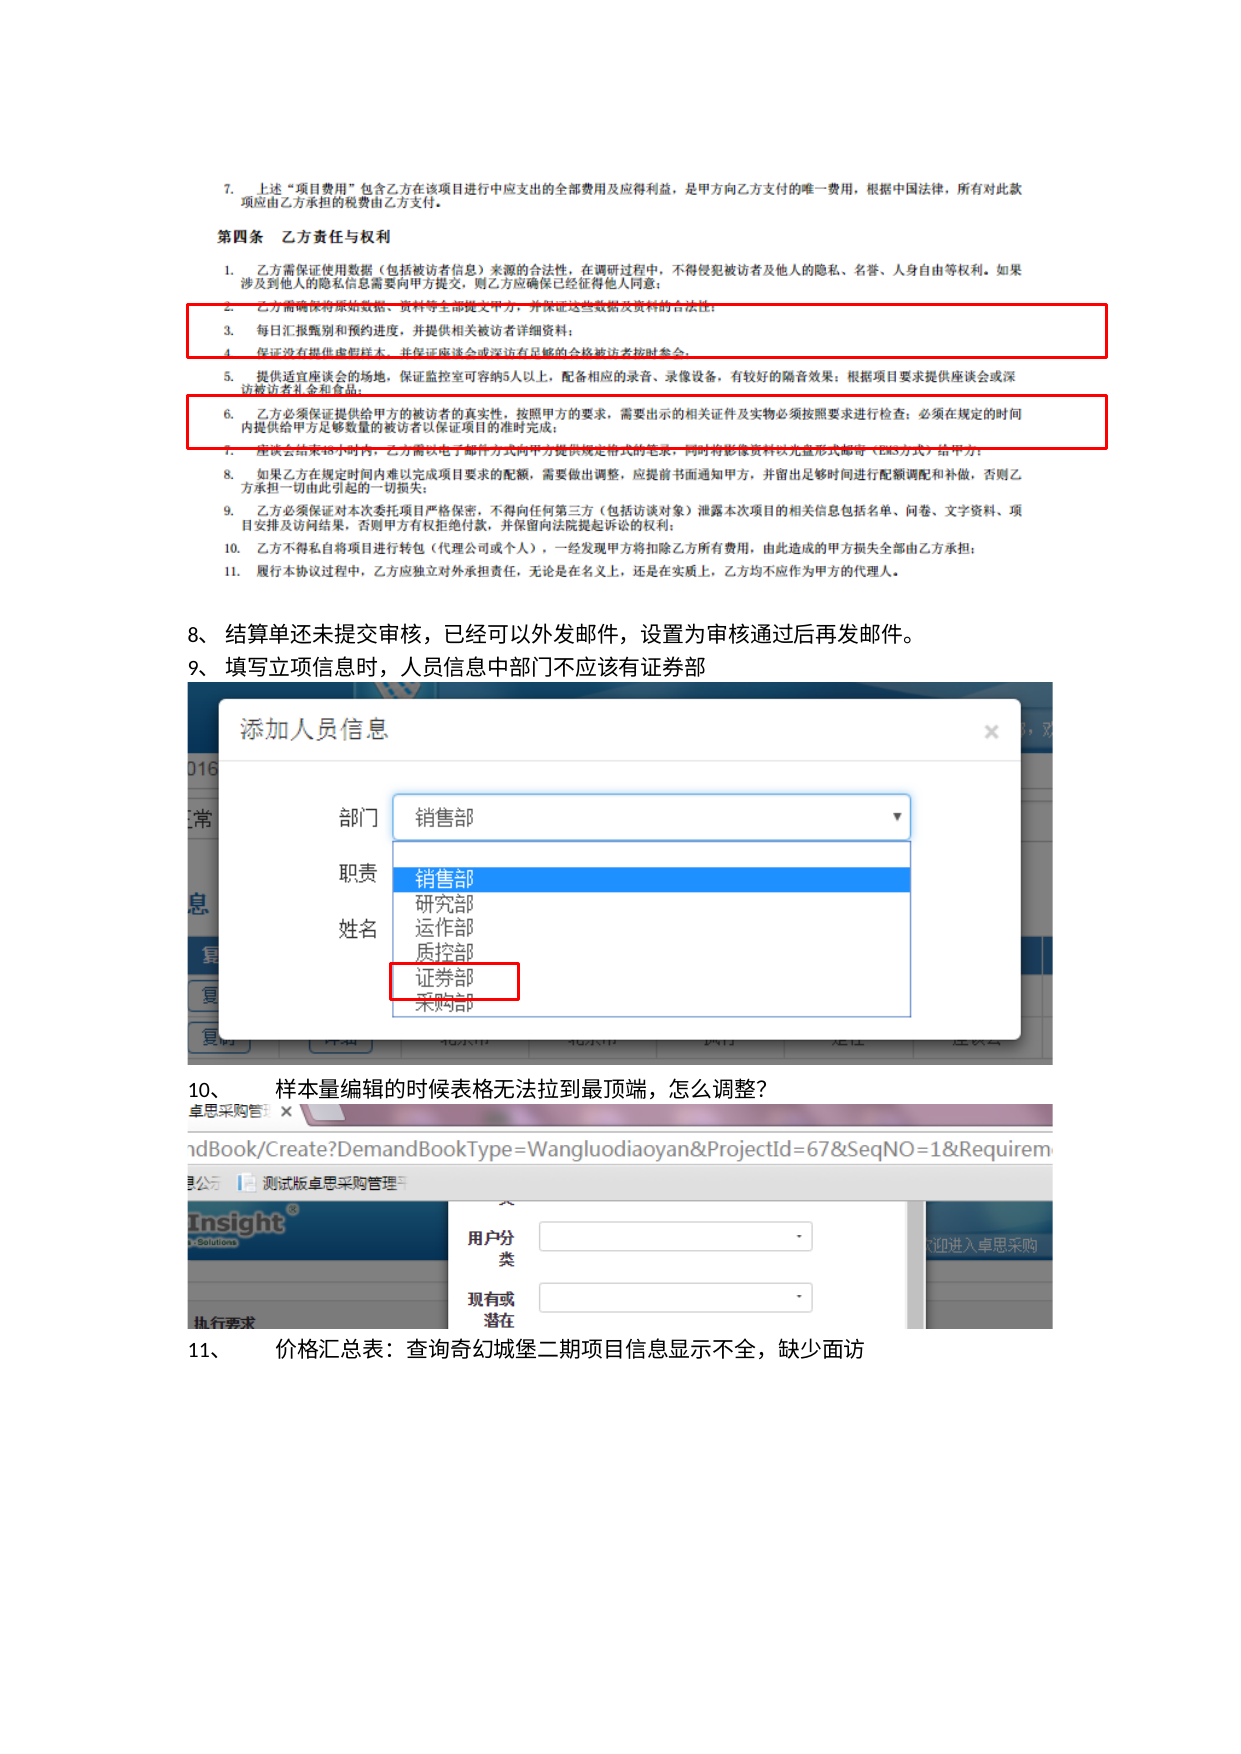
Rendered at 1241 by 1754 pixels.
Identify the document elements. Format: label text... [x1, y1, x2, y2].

list 价格汇总表：查询奇幻城堡二期项目信息显示不全，缺少面访 [187, 1332, 1053, 1364]
picture [189, 306, 1053, 356]
picture [187, 682, 1053, 1065]
picture [187, 359, 1053, 394]
list 样本量编辑的时候表格无法拉到最顶端，怎么调整？ [187, 1072, 1053, 1104]
picture [187, 450, 1053, 594]
picture [189, 397, 1053, 447]
list 填写立项信息时，人员信息中部门不应该有证券部 [187, 649, 1053, 682]
list 结算单还未提交审核，已经可以外发邮件，设置为审核通过后再发邮件。 [187, 617, 1053, 649]
picture [187, 162, 1053, 303]
picture [187, 1104, 1053, 1329]
